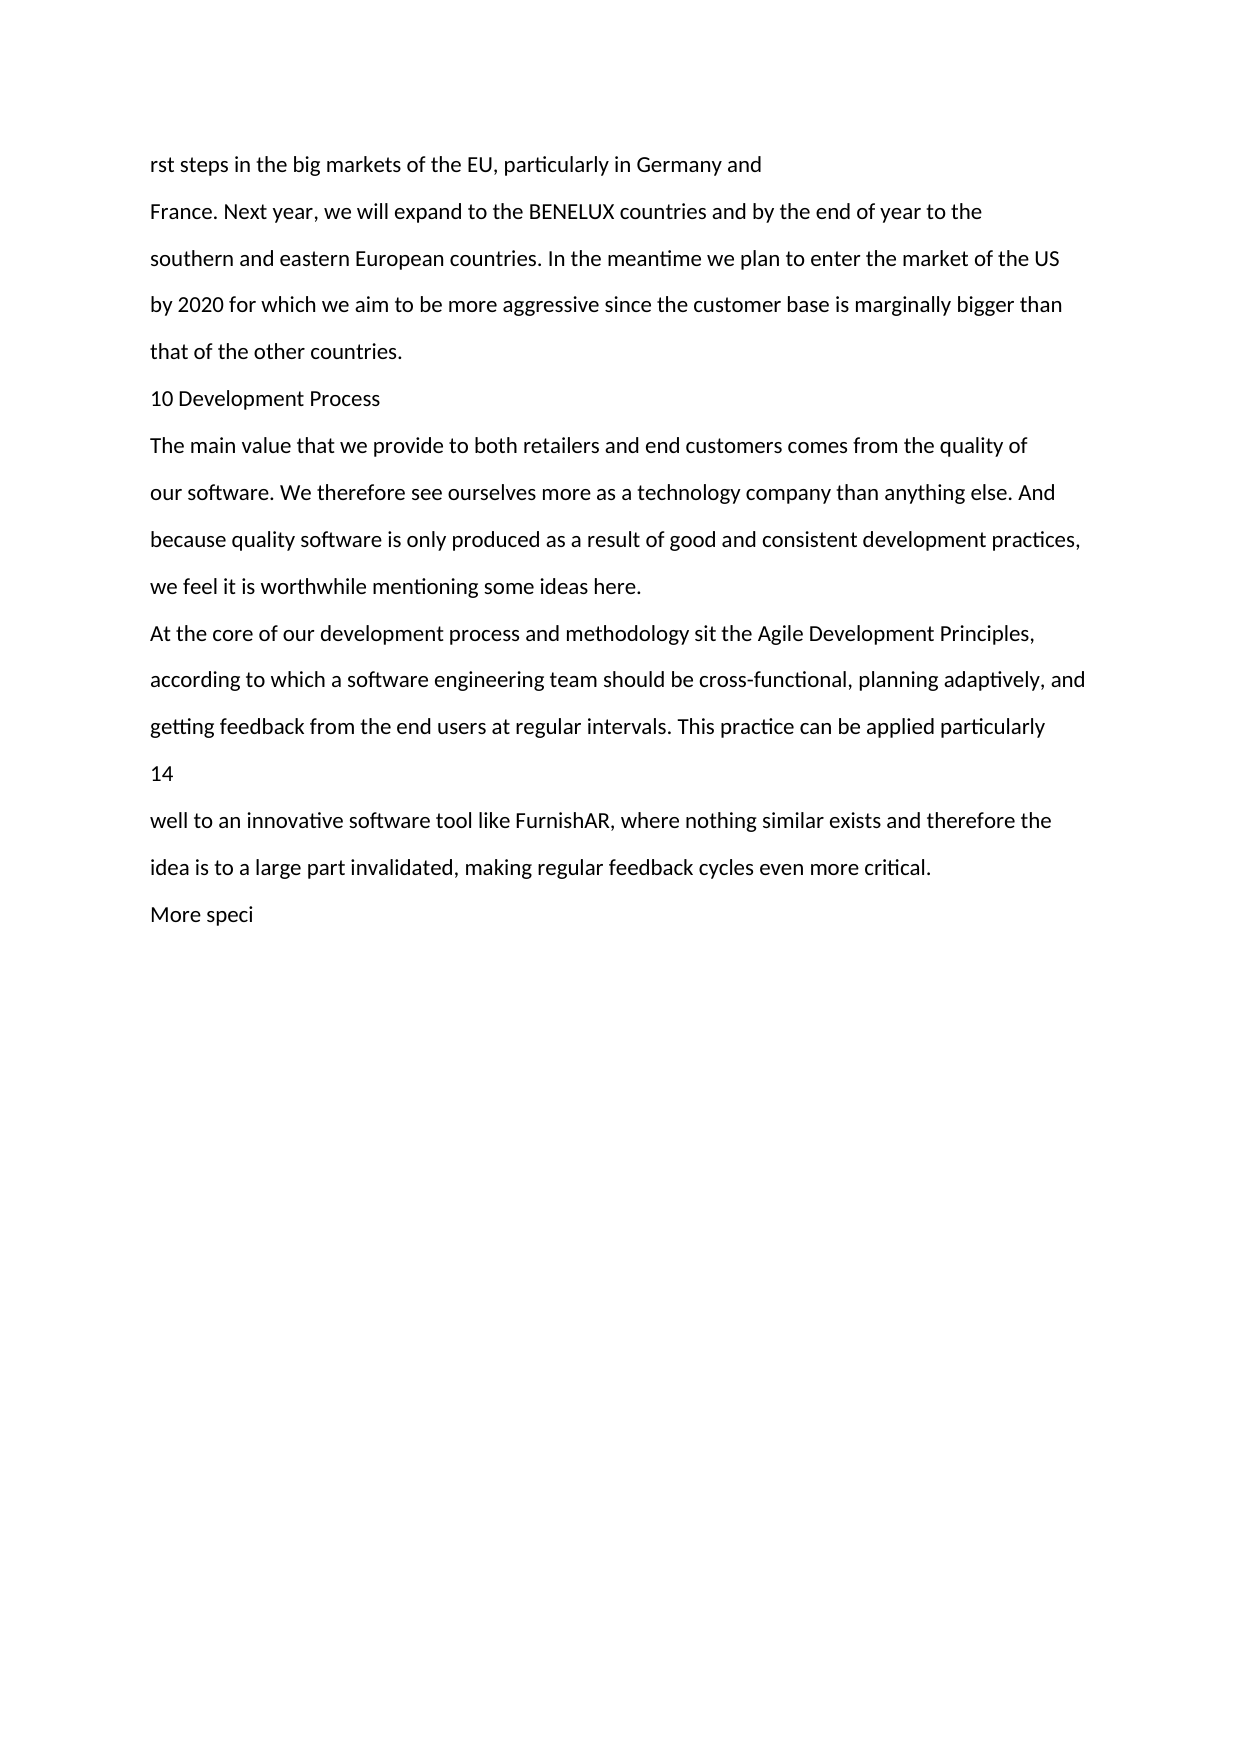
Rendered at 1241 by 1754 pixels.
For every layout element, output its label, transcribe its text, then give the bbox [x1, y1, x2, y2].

text according to which a software engineering team should be cross-functional, planning adaptively, and [150, 666, 1090, 694]
text 10 Development Process [150, 384, 1090, 412]
text our software. We therefore see ourselves more as a technology company than anything else. And [150, 478, 1090, 506]
text France. Next year, we will expand to the BENELUX countries and by the end of year to the [150, 197, 1090, 225]
text At the core of our development process and methodology sit the Agile Development Principles, [150, 619, 1090, 647]
text we feel it is worthwhile mentioning some ideas here. [150, 572, 1090, 600]
text because quality software is only produced as a result of good and consistent development practices, [150, 525, 1090, 553]
text idea is to a large part invalidated, making regular feedback cycles even more critical. [150, 853, 1090, 881]
text getting feedback from the end users at regular intervals. This practice can be applied particularly [150, 712, 1090, 741]
text More specically, after the rst few weeks we aim to nd a furniture retailer to act as a development [150, 900, 1090, 928]
text that of the other countries. [150, 337, 1090, 366]
text 14 [150, 759, 1090, 787]
text In 2019, we will make our rst steps in the big markets of the EU, particularly in Germany and [150, 150, 1090, 178]
text well to an innovative software tool like FurnishAR, where nothing similar exists and therefore the [150, 806, 1090, 834]
text by 2020 for which we aim to be more aggressive since the customer base is marginally bigger than [150, 291, 1090, 319]
text southern and eastern European countries. In the meantime we plan to enter the market of the US [150, 244, 1090, 272]
text The main value that we provide to both retailers and end customers comes from the quality of [150, 431, 1090, 459]
